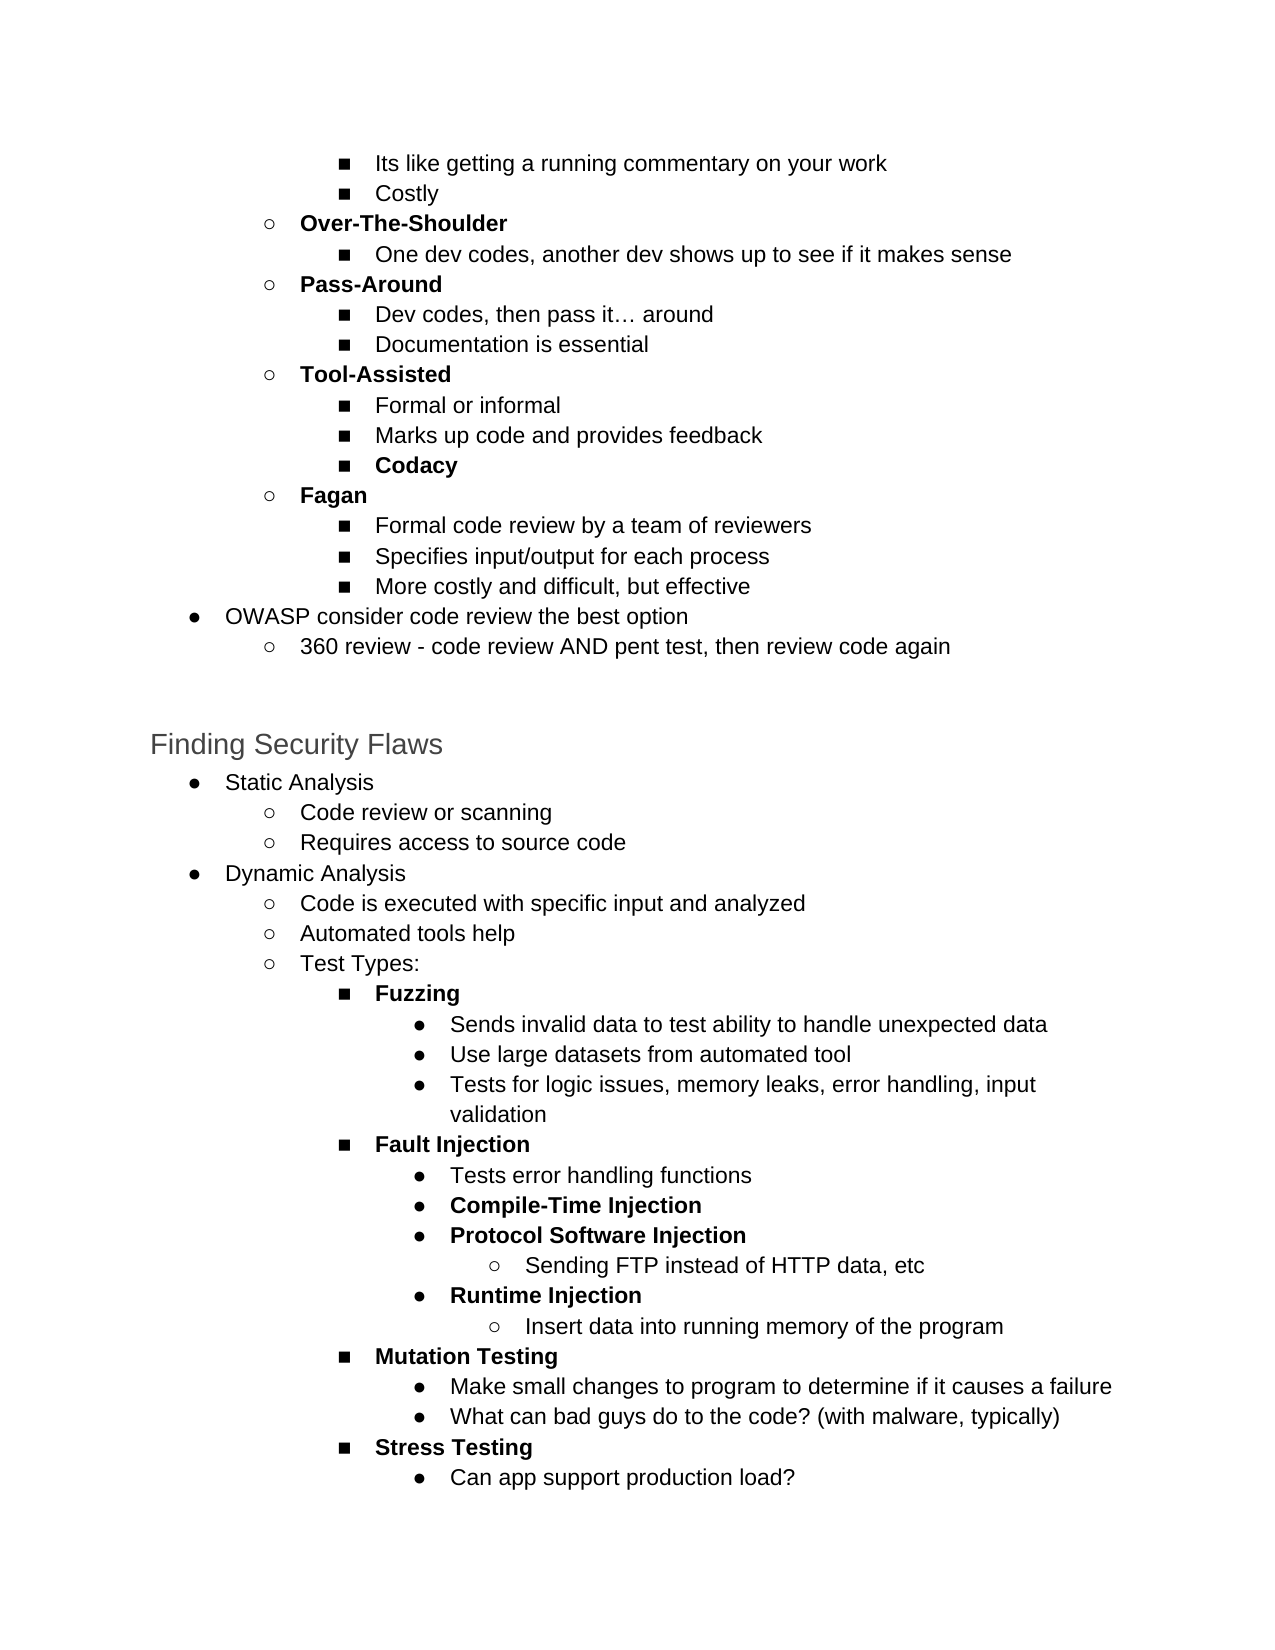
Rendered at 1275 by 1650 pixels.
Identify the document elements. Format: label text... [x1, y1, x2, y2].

list Code is executed with specific input and analyzed [262, 890, 1125, 916]
list Fuzzing [337, 980, 1125, 1007]
list OWASP consider code review the best option [187, 603, 1125, 629]
list Formal code review by a team of reviewers [337, 512, 1125, 539]
list Insert data into running memory of the program [487, 1313, 1125, 1339]
list More costly and difficult, but effective [337, 573, 1125, 599]
list Documentation is essential [337, 331, 1125, 358]
list Protocol Software Injection [412, 1222, 1125, 1248]
list Over-The-Shoulder [262, 210, 1125, 237]
list Costly [337, 180, 1125, 207]
list Sends invalid data to test ability to handle unexpected data [412, 1011, 1125, 1037]
list Its like getting a running commentary on your work [337, 150, 1125, 176]
list Specifies input/output for each process [337, 543, 1125, 569]
list Pass-Around [262, 271, 1125, 297]
list Tests for logic issues, memory leaks, error handling, input validation [412, 1071, 1125, 1128]
list Dynamic Analysis [187, 859, 1125, 886]
list Static Analysis [187, 769, 1125, 795]
list Stress Testing [337, 1433, 1125, 1460]
list Tool-Assisted [262, 361, 1125, 388]
subtitle Finding Security Flaws [150, 727, 1125, 761]
list Formal or informal [337, 392, 1125, 418]
list Use large datasets from automated tool [412, 1041, 1125, 1067]
list Requires access to source code [262, 829, 1125, 856]
list Fagan [262, 482, 1125, 509]
list Sending FTP instead of HTTP data, etc [487, 1252, 1125, 1279]
list Runtime Injection [412, 1282, 1125, 1309]
list What can bad guys do to the code? (with malware, typically) [412, 1403, 1125, 1430]
list Test Types: [262, 950, 1125, 977]
list Dev codes, then pass it… around [337, 301, 1125, 327]
list Automated tools help [262, 920, 1125, 946]
list Code review or scanning [262, 799, 1125, 826]
list Can app support production load? [412, 1464, 1125, 1490]
list Mutation Testing [337, 1343, 1125, 1369]
list Make small changes to program to determine if it causes a failure [412, 1373, 1125, 1399]
list One dev codes, another dev shows up to see if it makes sense [337, 241, 1125, 267]
list Codacy [337, 452, 1125, 478]
list Marks up code and provides feedback [337, 422, 1125, 448]
list Tests error handling functions [412, 1162, 1125, 1188]
list Fault Injection [337, 1131, 1125, 1158]
list Compile-Time Injection [412, 1192, 1125, 1218]
list 360 review - code review AND pent test, then review code again [262, 633, 1125, 660]
